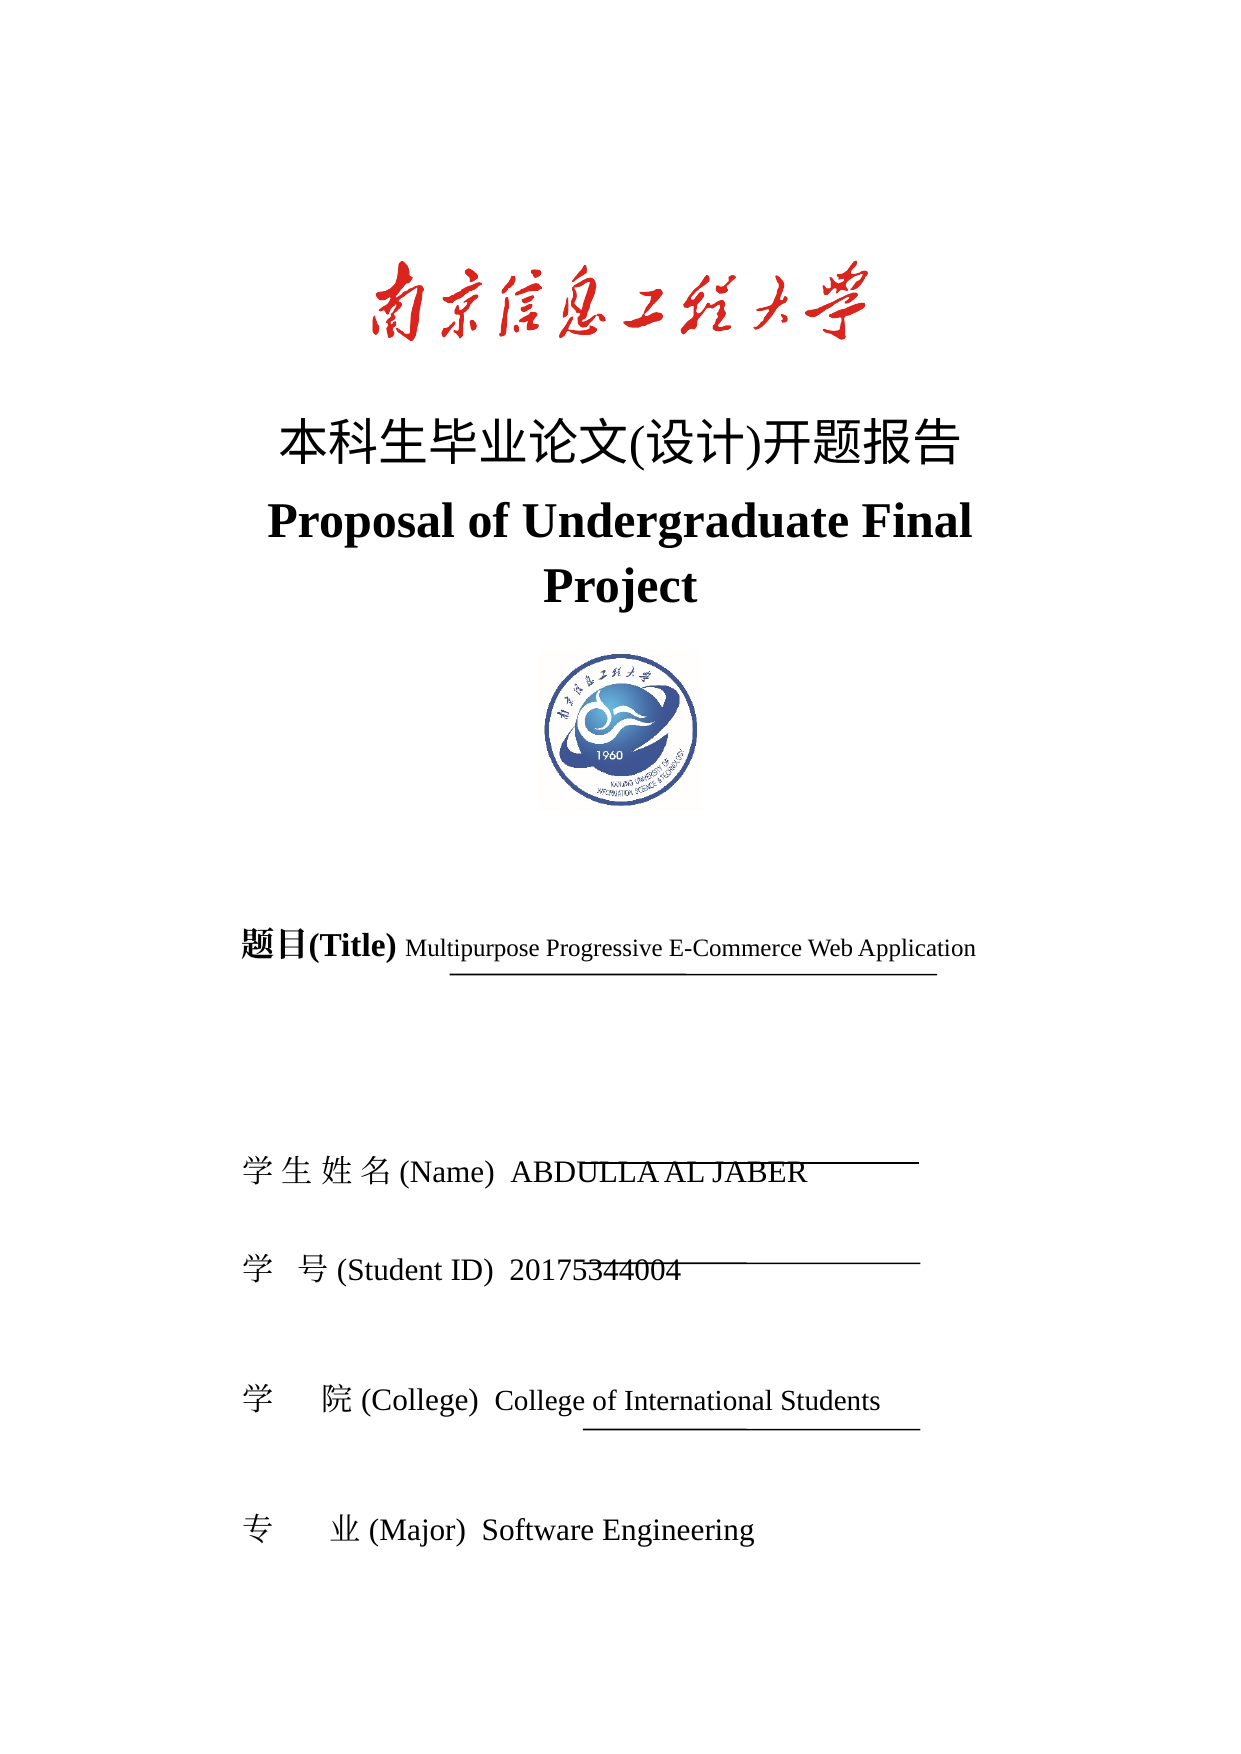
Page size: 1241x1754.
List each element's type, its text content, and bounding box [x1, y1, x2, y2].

text 本科生毕业论文(设计)开题报告 [187, 389, 1053, 487]
text 题目(Title) Multipurpose Progressive E-Commerce Web Application [187, 909, 1053, 974]
text 学 号 (Student ID) 20175344004 [187, 1234, 1053, 1299]
text 学 生 姓 名 (Name) ABDULLA AL JABER [187, 1137, 1053, 1202]
text 专 业 (Major) Software Engineering [187, 1494, 1053, 1559]
picture [538, 649, 703, 812]
text Proposal of Undergraduate Final Project [187, 487, 1053, 617]
text 学 院 (College) College of International Students [187, 1364, 1053, 1429]
